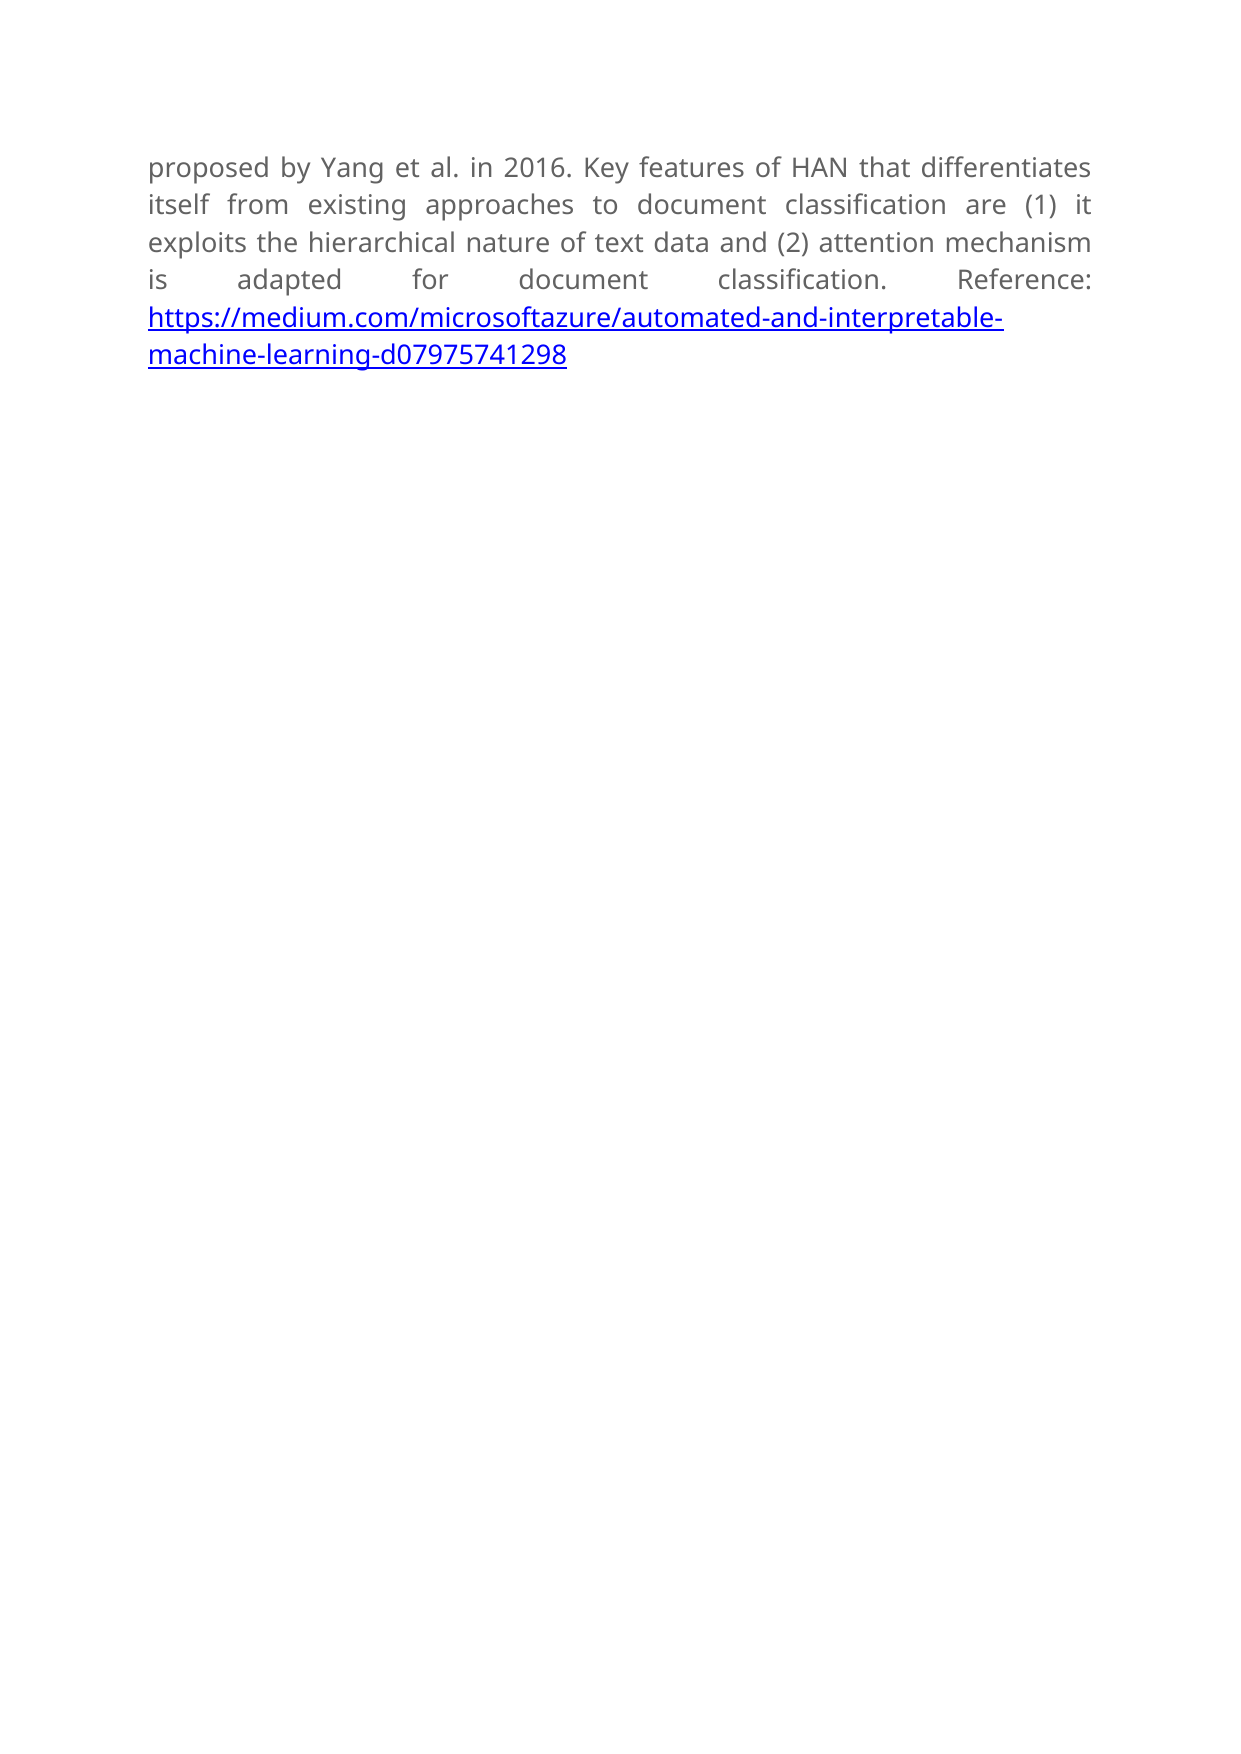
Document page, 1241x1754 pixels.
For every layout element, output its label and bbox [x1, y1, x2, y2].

text [148, 148, 1093, 373]
